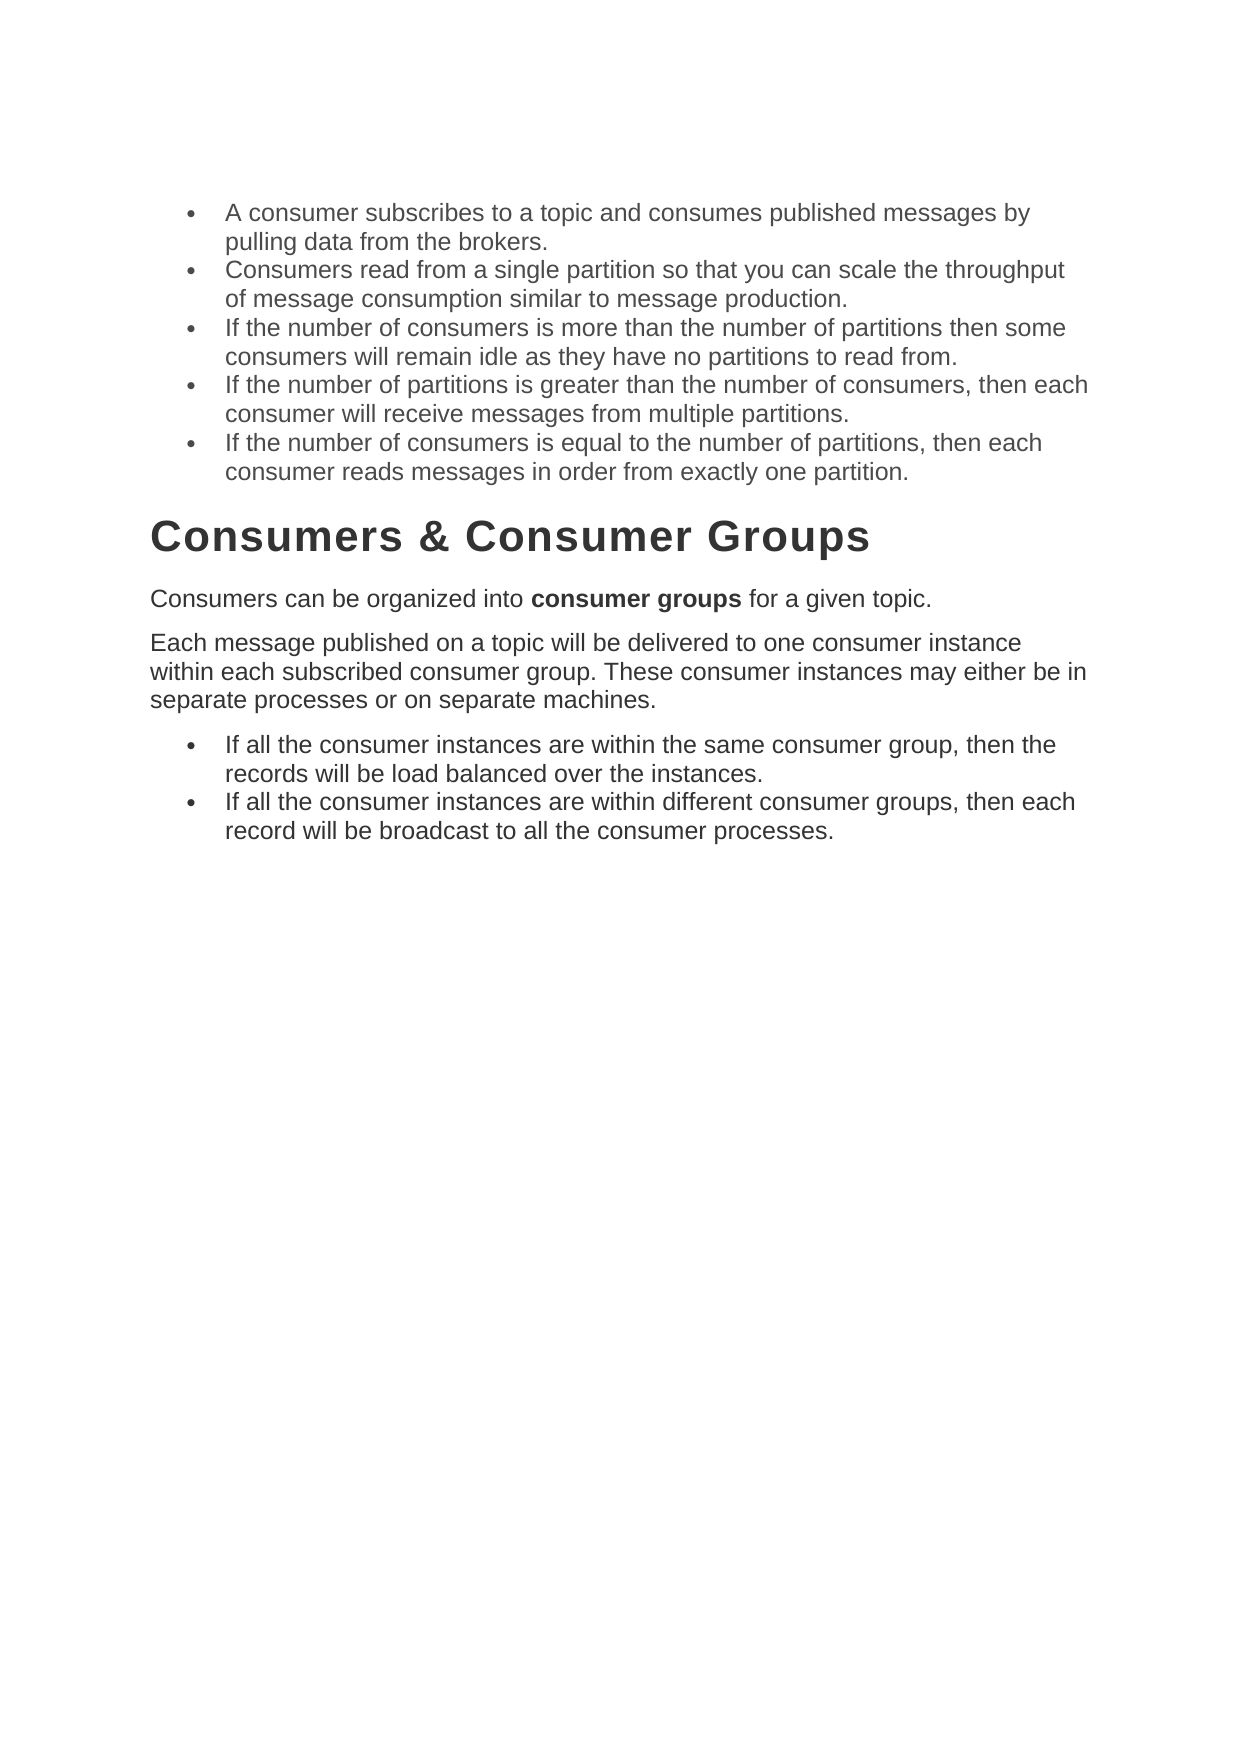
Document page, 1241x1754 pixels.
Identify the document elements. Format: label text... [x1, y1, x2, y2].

subtitle Consumers & Consumer Groups [150, 501, 1090, 560]
list A consumer subscribes to a topic and consumes published messages by pulling data from the brokers. [187, 198, 1090, 255]
text Consumers can be organized into consumer groups for a given topic. [150, 584, 1090, 612]
list If all the consumer instances are within different consumer groups, then each record will be broadcast to all the consumer processes. [187, 787, 1090, 845]
text Each message published on a topic will be delivered to one consumer instance within each subscribed consumer group. These consumer instances may either be in separate processes or on separate machines. [150, 628, 1090, 714]
list Consumers read from a single partition so that you can scale the throughput of message consumption similar to message production. [187, 255, 1090, 313]
list If all the consumer instances are within the same consumer group, then the records will be load balanced over the instances. [187, 730, 1090, 787]
list If the number of consumers is equal to the number of partitions, then each consumer reads messages in order from exactly one partition. [187, 428, 1090, 485]
list If the number of partitions is greater than the number of consumers, then each consumer will receive messages from multiple partitions. [187, 370, 1090, 428]
list If the number of consumers is more than the number of partitions then some consumers will remain idle as they have no partitions to read from. [187, 313, 1090, 370]
